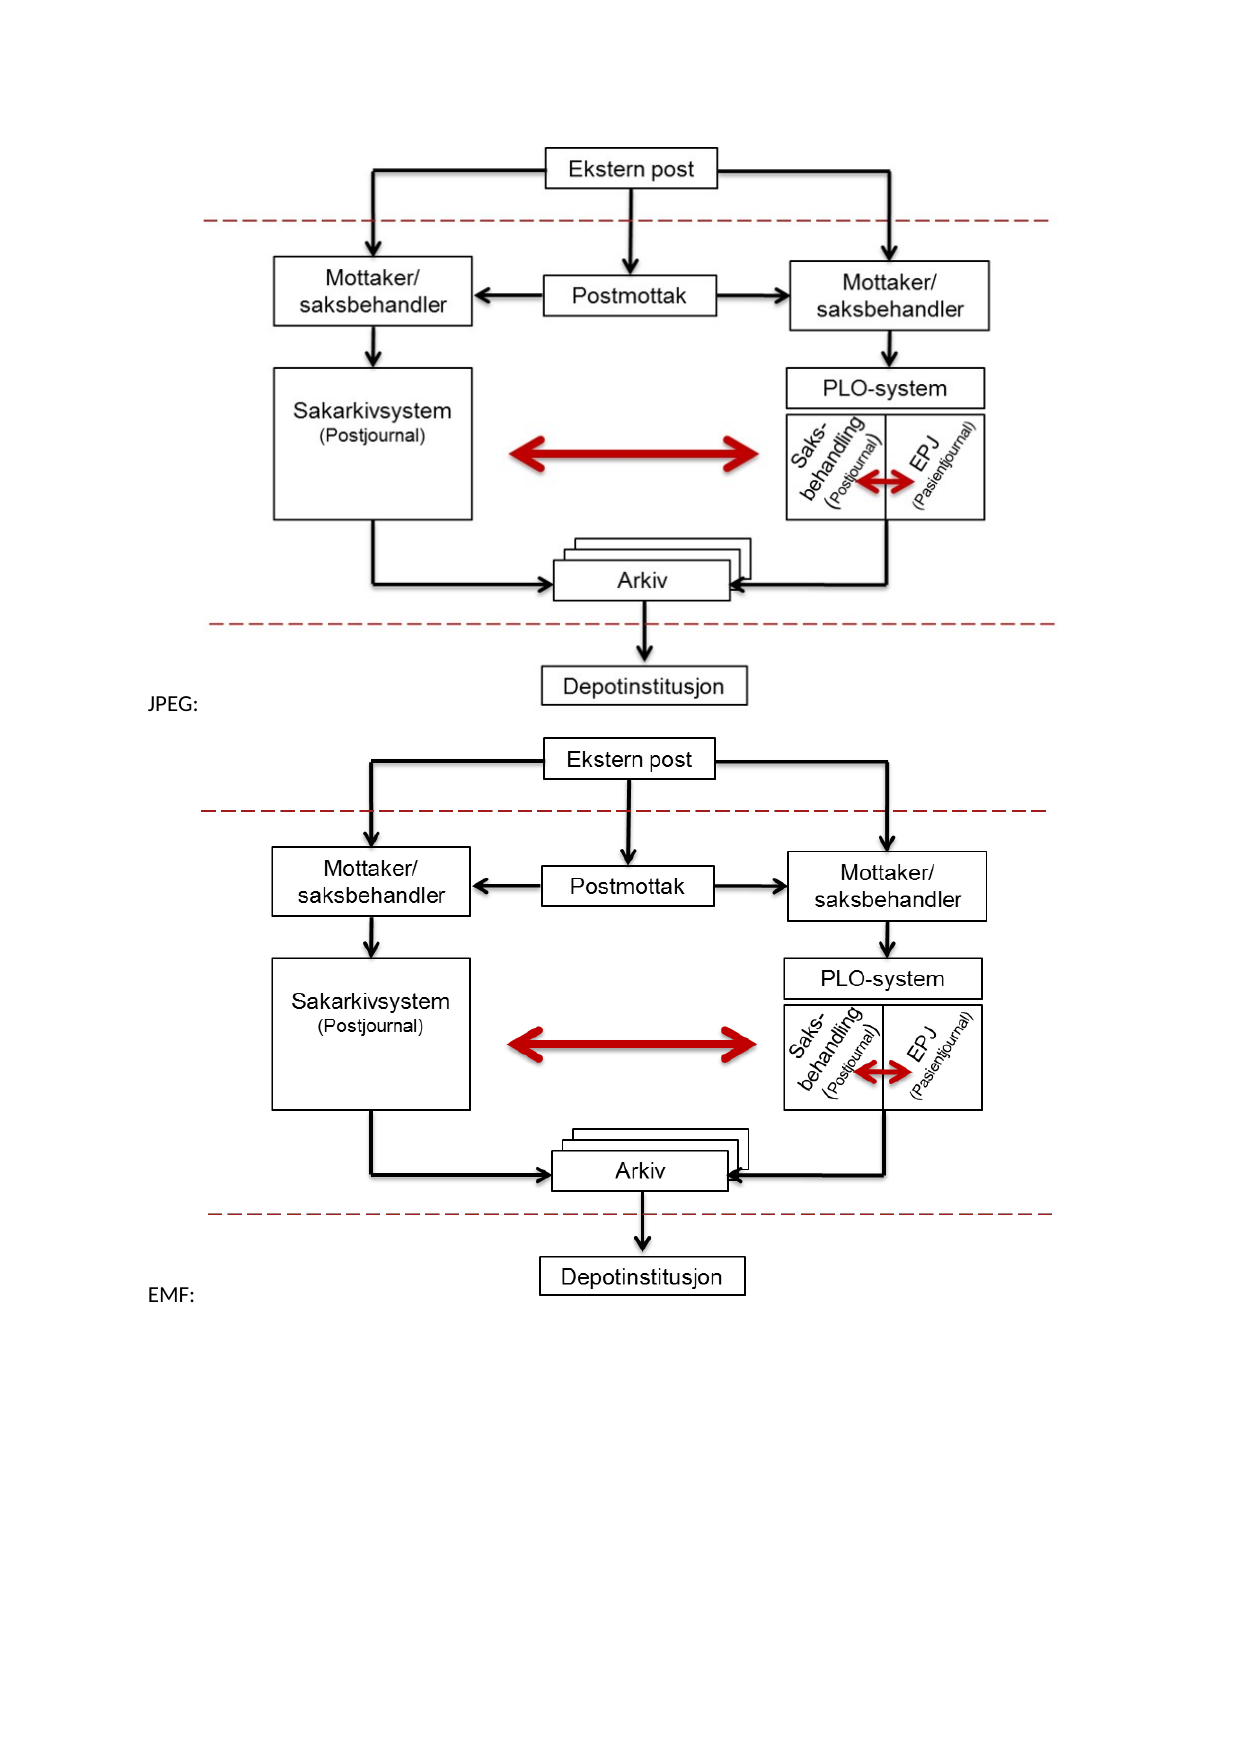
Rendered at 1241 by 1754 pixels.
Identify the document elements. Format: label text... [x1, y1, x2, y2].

picture [203, 147, 1060, 712]
text EMF: [148, 736, 1093, 1308]
